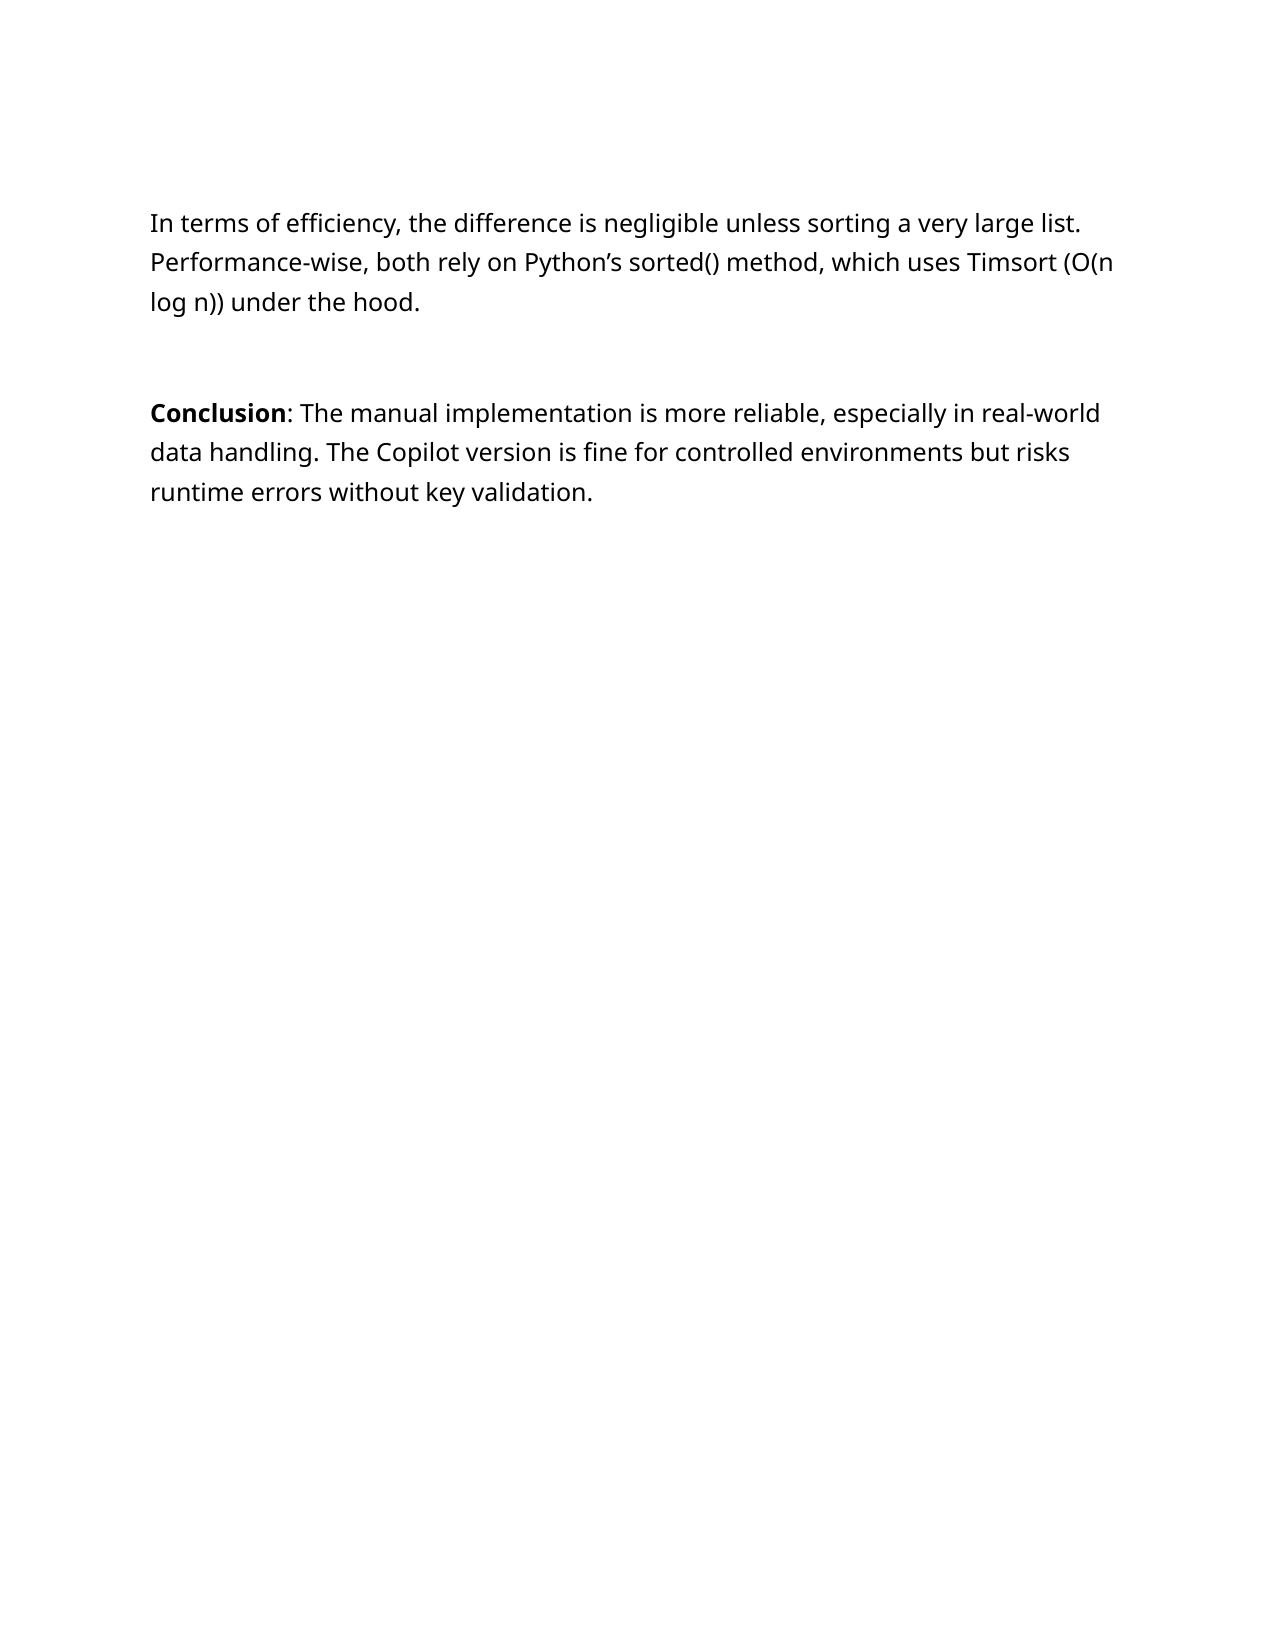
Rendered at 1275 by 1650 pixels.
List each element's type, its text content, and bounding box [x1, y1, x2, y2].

text In terms of efficiency, the difference is negligible unless sorting a very large list. Performance-wise, both rely on Python’s sorted() method, which uses Timsort (O(n log n)) under the hood. [150, 206, 1125, 318]
text Conclusion: The manual implementation is more reliable, especially in real-world data handling. The Copilot version is fine for controlled environments but risks runtime errors without key validation. [150, 396, 1125, 508]
